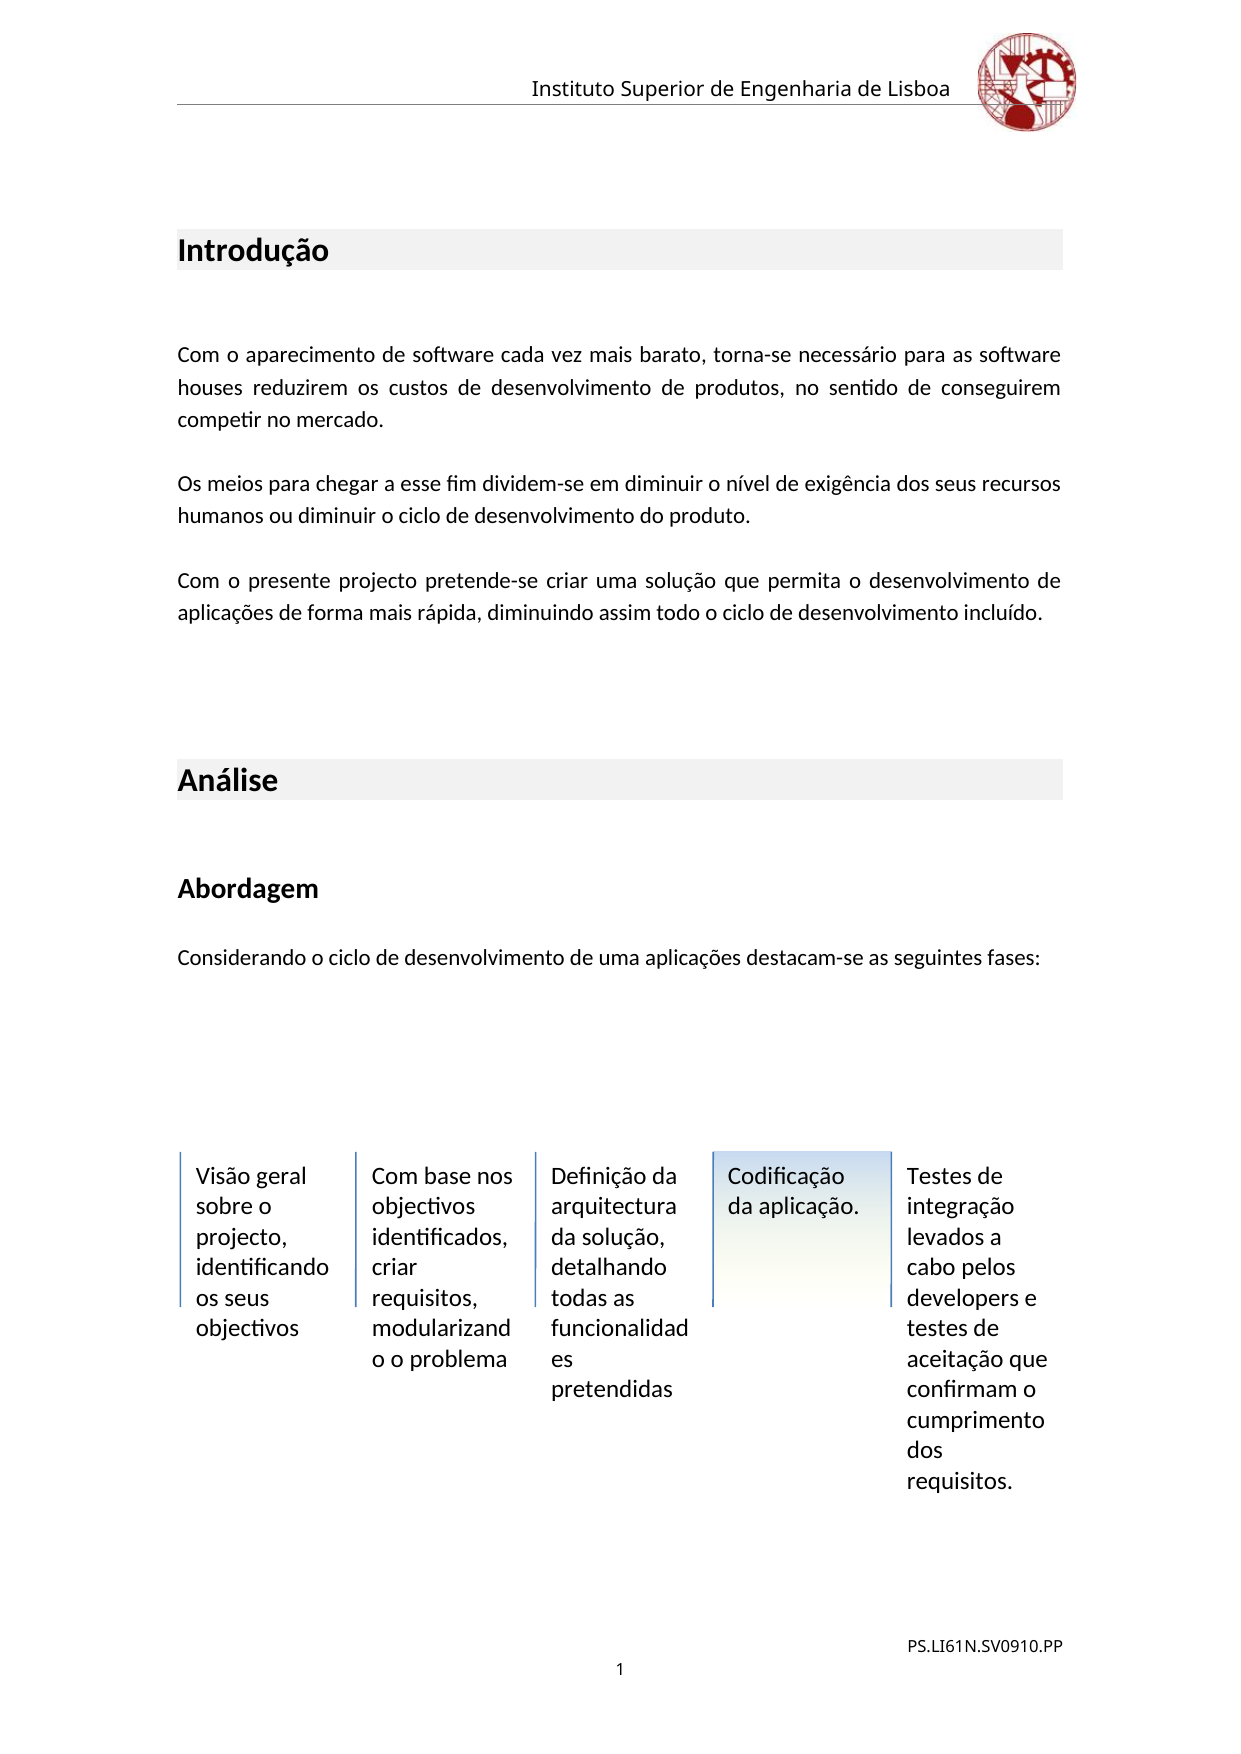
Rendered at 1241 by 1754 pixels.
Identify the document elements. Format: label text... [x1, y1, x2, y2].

text Introdução [177, 229, 1063, 270]
text Com o aparecimento de software cada vez mais barato, torna-se necessário para as software houses reduzirem os custos de desenvolvimento de produtos, no sentido de conseguirem competir no mercado. [177, 341, 1063, 433]
text Considerando o ciclo de desenvolvimento de uma aplicações destacam-se as seguintes fases: [177, 943, 1063, 971]
text Abordagem [177, 870, 1063, 906]
text Com o presente projecto pretende-se criar uma solução que permita o desenvolvimento de aplicações de forma mais rápida, diminuindo assim todo o ciclo de desenvolvimento incluído. [177, 566, 1063, 626]
text Os meios para chegar a esse fim dividem-se em diminuir o nível de exigência dos seus recursos humanos ou diminuir o ciclo de desenvolvimento do produto. [177, 469, 1063, 529]
text Análise [177, 759, 1063, 800]
picture [977, 33, 1077, 132]
